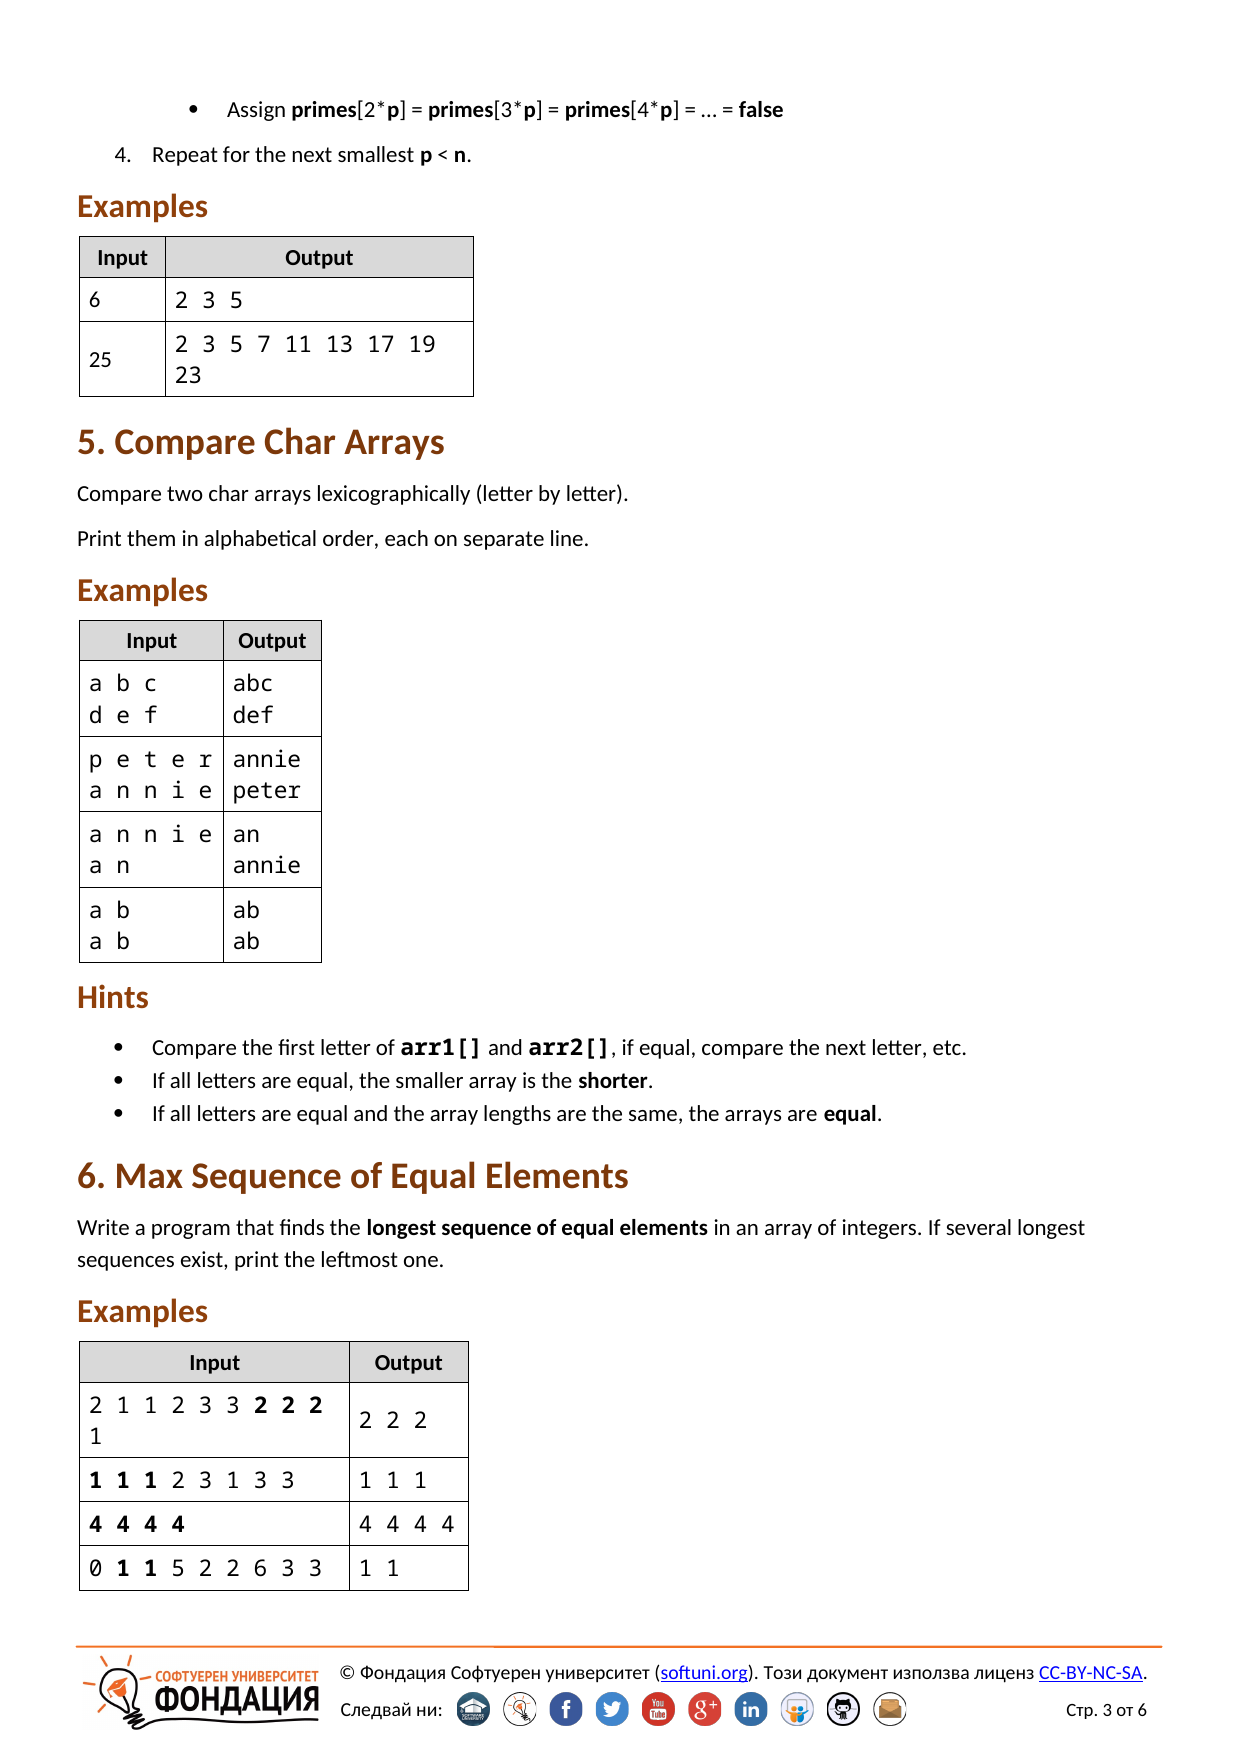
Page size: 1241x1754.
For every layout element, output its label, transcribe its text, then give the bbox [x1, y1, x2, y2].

table_cell 1 1 [350, 1546, 468, 1589]
list Repeat for the next smallest p < n. [114, 140, 1163, 168]
list If all letters are equal, the smaller array is the shorter. [114, 1067, 1163, 1095]
table_cell 6 [80, 278, 165, 321]
text Print them in alphabetical order, each on separate line. [77, 524, 1163, 552]
table_cell 2 3 5 [166, 278, 473, 321]
picture [503, 1692, 537, 1726]
table_cell ab ab [224, 888, 321, 962]
table_header Input [80, 621, 223, 660]
subtitle Hints [77, 976, 1163, 1016]
table_cell 4 4 4 4 [350, 1502, 468, 1545]
table_cell an annie [224, 812, 321, 887]
subtitle Examples [77, 568, 1163, 609]
picture [827, 1692, 860, 1726]
table_cell 4 4 4 4 [80, 1502, 349, 1545]
table_header Input [80, 237, 165, 277]
picture [595, 1692, 629, 1726]
picture [82, 1654, 319, 1730]
table_header Output [166, 237, 473, 277]
picture [457, 1692, 490, 1726]
subtitle Max Sequence of Equal Elements [77, 1152, 1163, 1198]
list Assign primes[2*p] = primes[3*p] = primes[4*p] = … = false [189, 95, 1163, 123]
text Write a program that finds the longest sequence of equal elements in an array of integers. If several longest sequences exist, print the leftmost one. [77, 1213, 1163, 1273]
table_cell p e t e r a n n i e [80, 737, 223, 811]
subtitle Compare Char Arrays [77, 418, 1163, 464]
table_cell a b c d e f [80, 661, 223, 736]
list Compare the first letter of arr1[] and arr2[], if equal, compare the next letter, etc. [114, 1031, 1163, 1062]
text Compare two char arrays lexicographically (letter by letter). [77, 479, 1163, 507]
table_header Output [224, 621, 321, 660]
table_cell a n n i e a n [80, 812, 223, 887]
table_header Output [350, 1342, 468, 1382]
picture [873, 1692, 907, 1726]
picture [734, 1692, 768, 1726]
picture [688, 1692, 722, 1726]
table_cell abc def [224, 661, 321, 736]
table_cell annie peter [224, 737, 321, 811]
table_cell 1 1 1 2 3 1 3 3 [80, 1458, 349, 1501]
table_cell 25 [80, 322, 165, 396]
table_header Input [80, 1342, 349, 1382]
picture [549, 1692, 583, 1726]
table_cell a b a b [80, 888, 223, 962]
picture [642, 1692, 675, 1726]
picture [780, 1692, 814, 1726]
table_cell 2 1 1 2 3 3 2 2 2 1 [80, 1383, 349, 1457]
table_cell 1 1 1 [350, 1458, 468, 1501]
subtitle Examples [77, 1290, 1163, 1331]
list If all letters are equal and the array lengths are the same, the arrays are equal. [114, 1099, 1163, 1127]
table_cell 2 3 5 7 11 13 17 19 23 [166, 322, 473, 396]
subtitle Examples [77, 185, 1163, 226]
table_cell 2 2 2 [350, 1383, 468, 1457]
table_cell 0 1 1 5 2 2 6 3 3 [80, 1546, 349, 1589]
